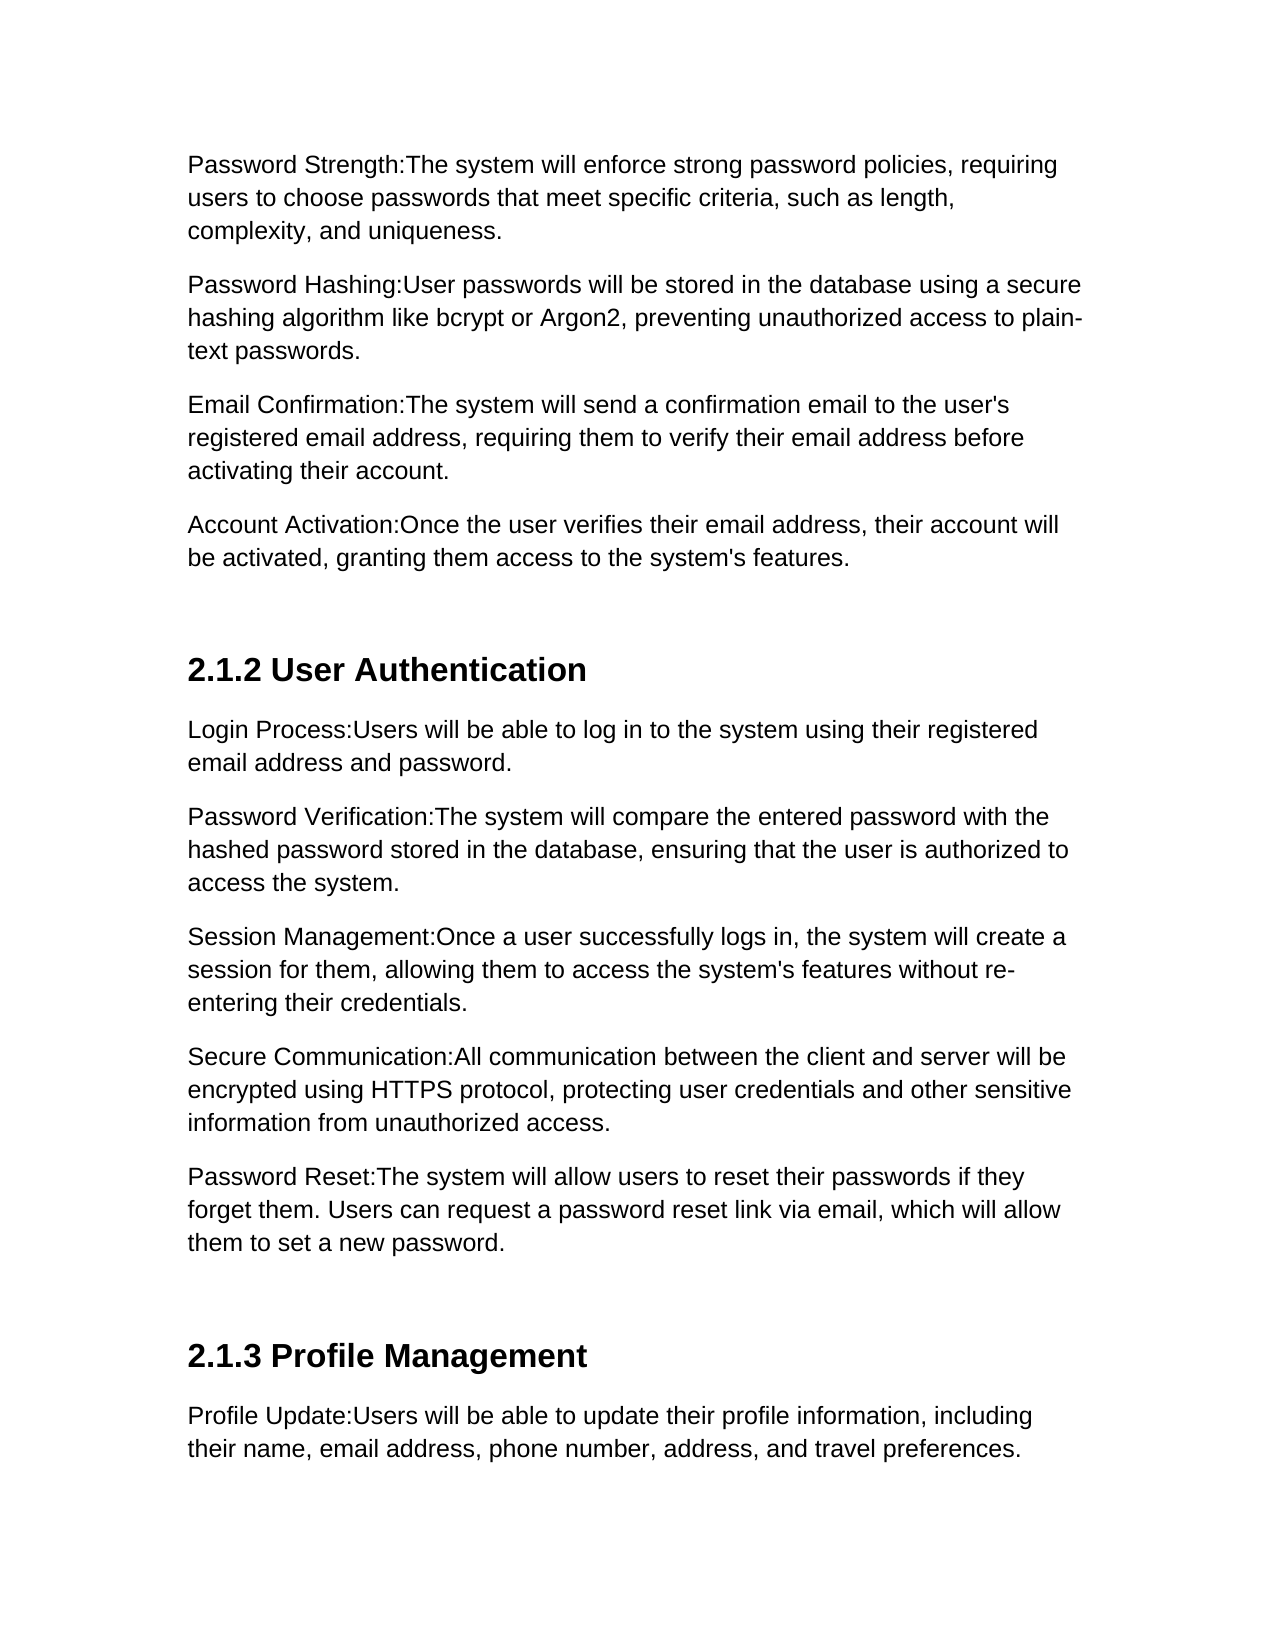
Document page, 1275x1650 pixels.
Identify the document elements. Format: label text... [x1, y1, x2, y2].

text Session Management:Once a user successfully logs in, the system will create a session for them, allowing them to access the system's features without re-entering their credentials. [187, 922, 1087, 1017]
text Password Reset:The system will allow users to reset their passwords if they forget them. Users can request a password reset link via email, which will allow them to set a new password. [187, 1162, 1087, 1257]
text Account Activation:Once the user verifies their email address, their account will be activated, granting them access to the system's features. [187, 510, 1087, 571]
text Profile Update:Users will be able to update their profile information, including their name, email address, phone number, address, and travel preferences. [187, 1401, 1087, 1462]
text Email Confirmation:The system will send a confirmation email to the user's registered email address, requiring them to verify their email address before activating their account. [187, 390, 1087, 484]
text Login Process:Users will be able to log in to the system using their registered email address and password. [187, 715, 1087, 777]
text 2.1.2 User Authentication [187, 650, 1087, 689]
text Password Verification:The system will compare the entered password with the hashed password stored in the database, ensuring that the user is authorized to access the system. [187, 802, 1087, 897]
text 2.1.3 Profile Management [187, 1336, 1087, 1374]
text Password Hashing:User passwords will be stored in the database using a secure hashing algorithm like bcrypt or Argon2, preventing unauthorized access to plain-text passwords. [187, 270, 1087, 365]
text Secure Communication:All communication between the client and server will be encrypted using HTTPS protocol, protecting user credentials and other sensitive information from unauthorized access. [187, 1042, 1087, 1137]
text Password Strength:The system will enforce strong password policies, requiring users to choose passwords that meet specific criteria, such as length, complexity, and uniqueness. [187, 150, 1087, 245]
